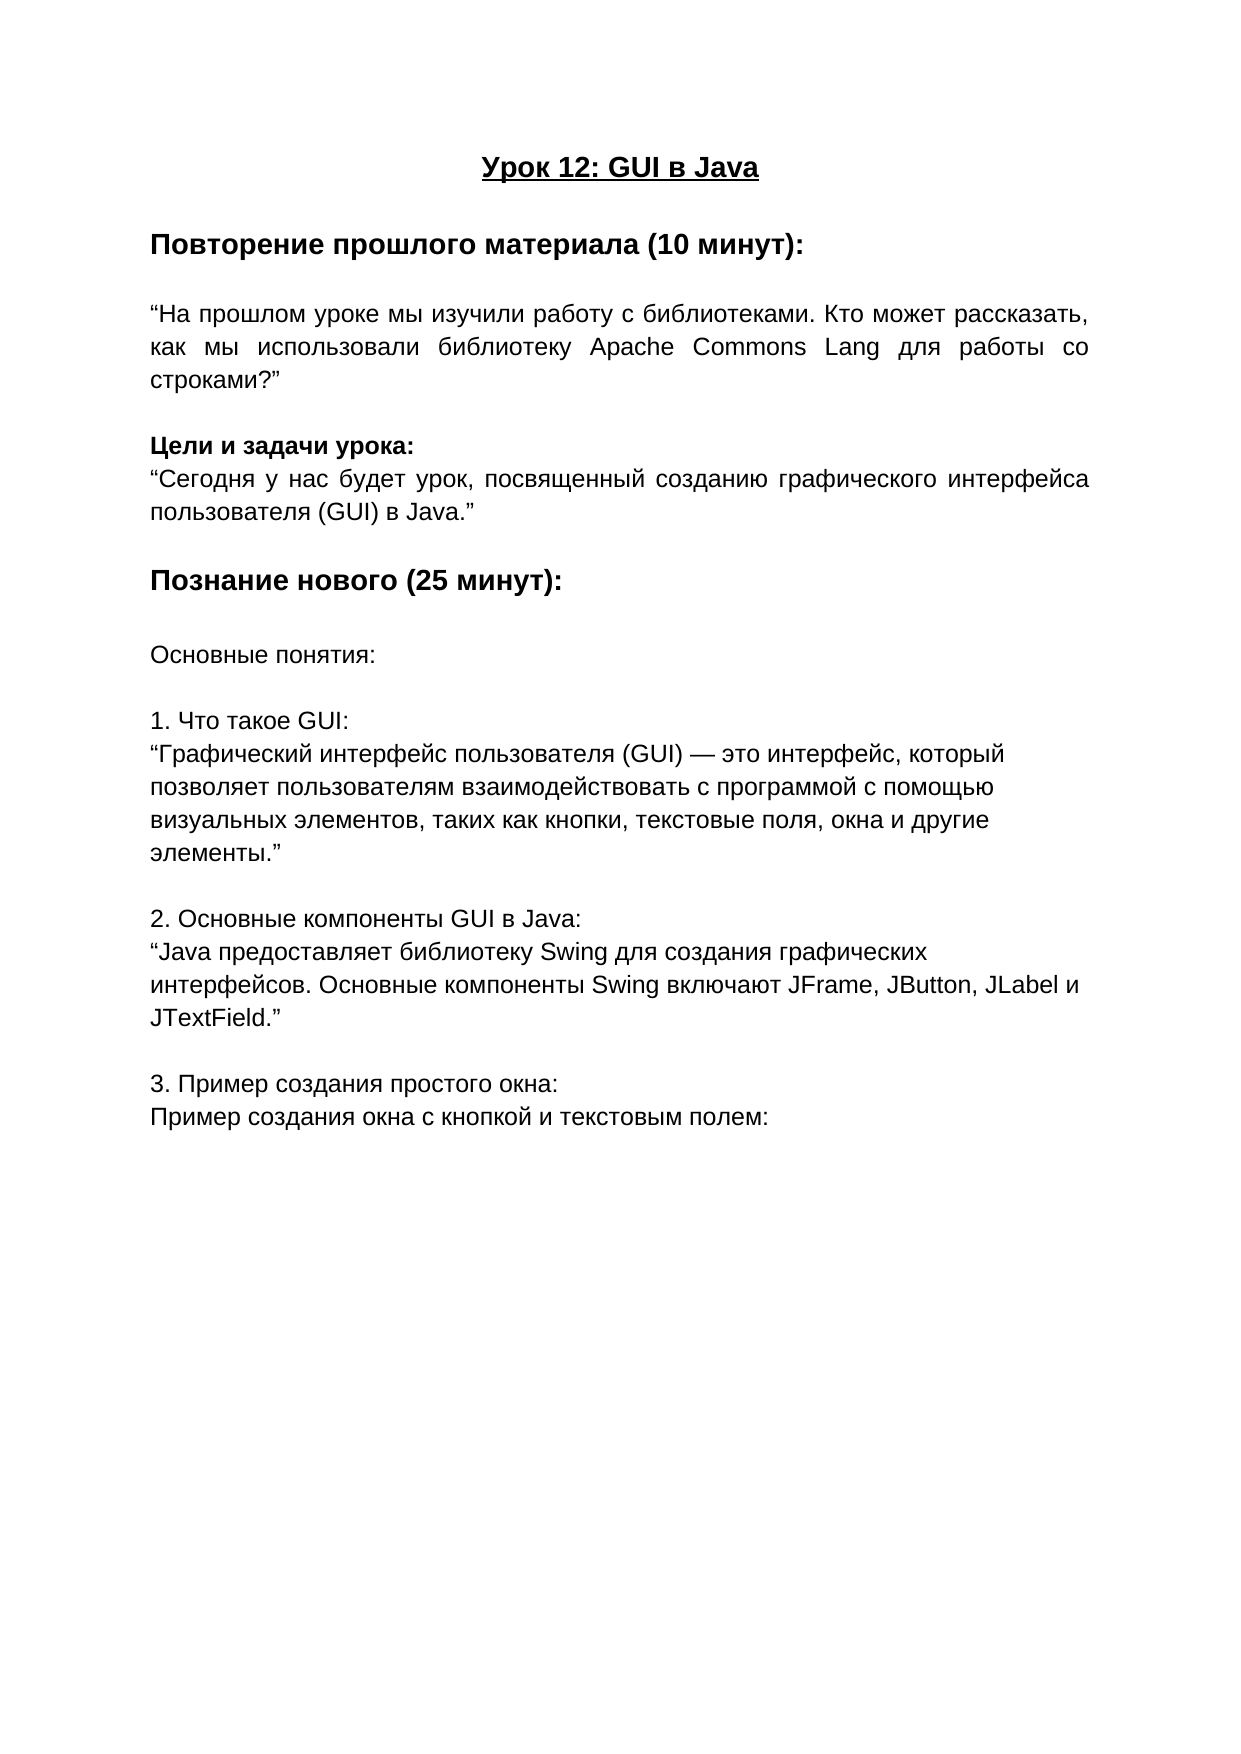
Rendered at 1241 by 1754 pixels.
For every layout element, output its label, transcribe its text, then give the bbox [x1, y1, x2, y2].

text “На прошлом уроке мы изучили работу с библиотеками. Кто может рассказать, как мы использовали библиотеку Apache Commons Lang для работы со строками?” [150, 299, 1090, 393]
text Основные понятия: [150, 640, 1090, 669]
text 2. Основные компоненты GUI в Java: [150, 904, 1090, 933]
text “Java предоставляет библиотеку Swing для создания графических интерфейсов. Основные компоненты Swing включают JFrame, JButton, JLabel и JTextField.” [150, 937, 1090, 1032]
text Повторение прошлого материала (10 минут): [150, 227, 1090, 261]
text Пример создания окна с кнопкой и текстовым полем: [150, 1102, 1090, 1131]
text Познание нового (25 минут): [150, 563, 1090, 596]
text 1. Что такое GUI: [150, 706, 1090, 735]
text “Графический интерфейс пользователя (GUI) — это интерфейс, который позволяет пользователям взаимодействовать с программой с помощью визуальных элементов, таких как кнопки, текстовые поля, окна и другие элементы.” [150, 739, 1090, 867]
text “Сегодня у нас будет урок, посвященный созданию графического интерфейса пользователя (GUI) в Java.” [150, 464, 1090, 526]
text 3. Пример создания простого окна: [150, 1069, 1090, 1098]
text Цели и задачи урока: [150, 431, 1090, 459]
text Урок 12: GUI в Java [150, 150, 1090, 183]
